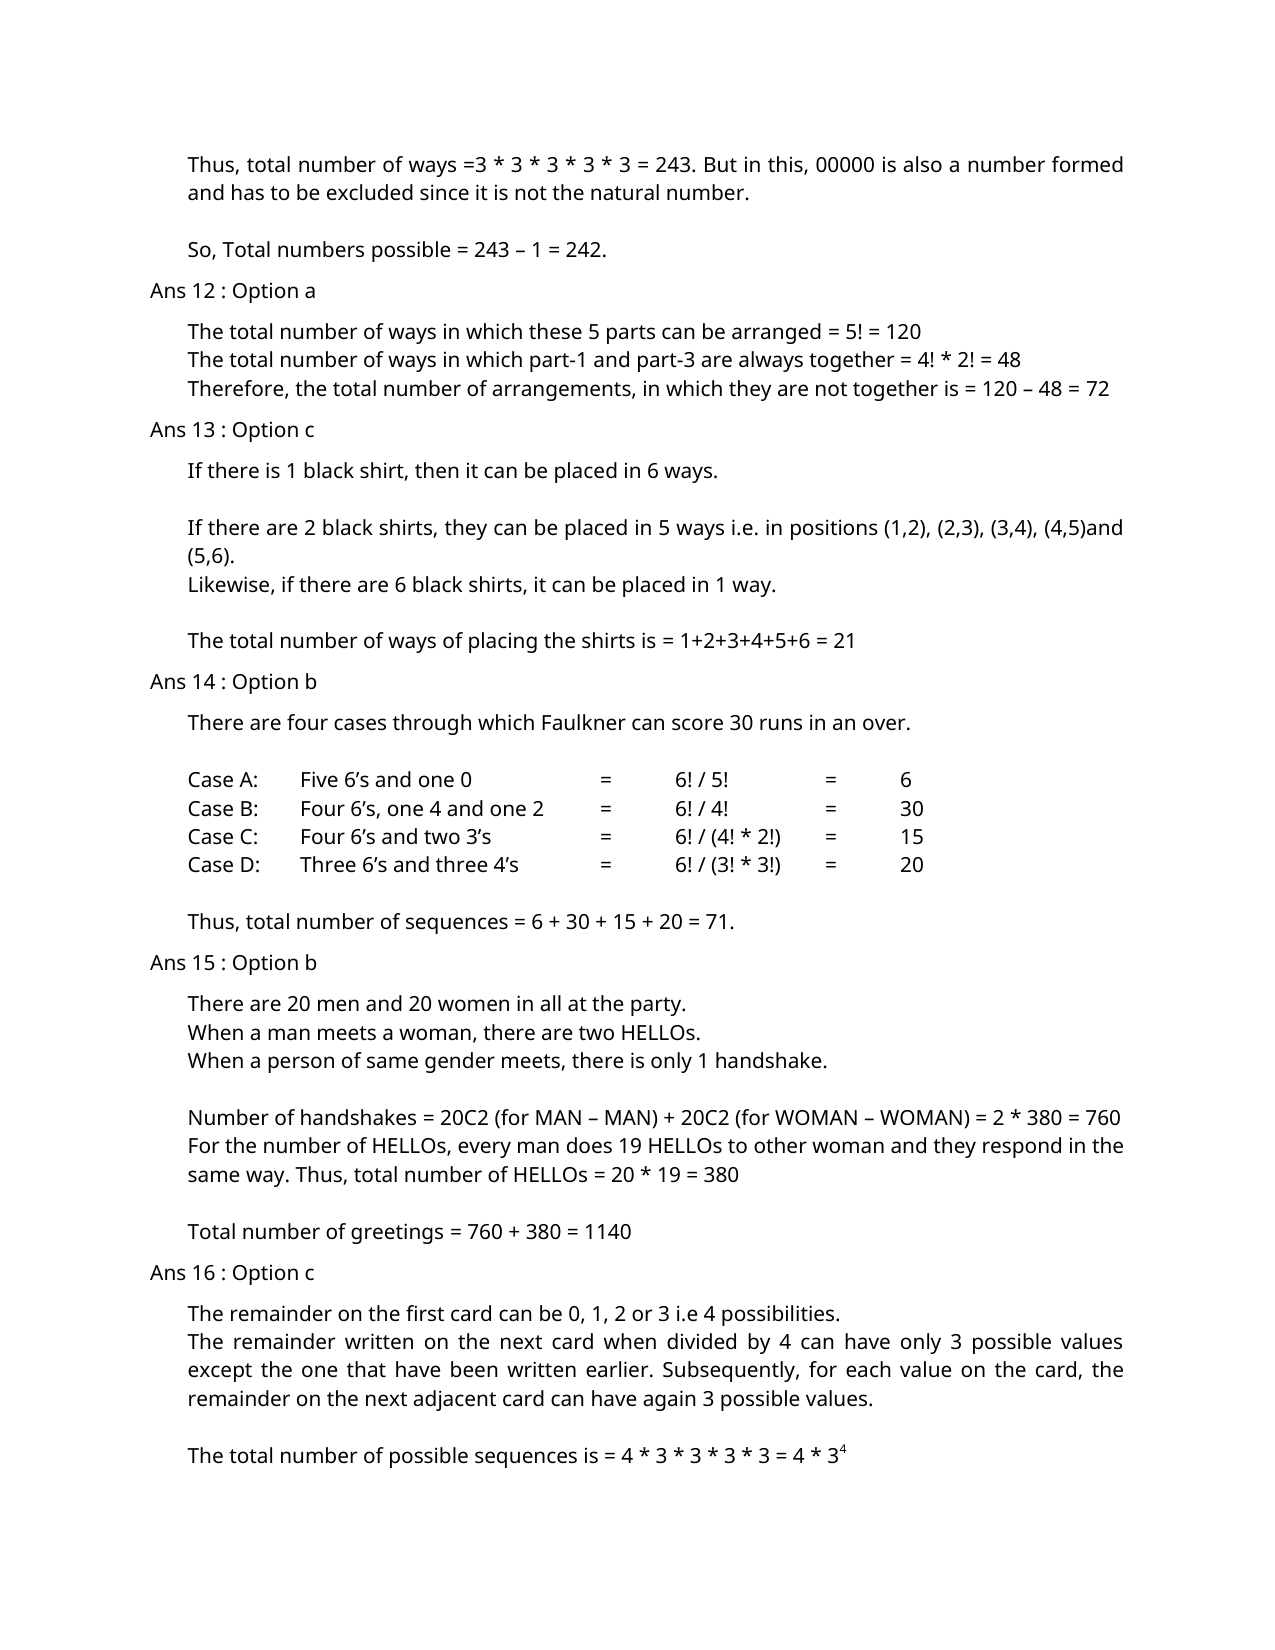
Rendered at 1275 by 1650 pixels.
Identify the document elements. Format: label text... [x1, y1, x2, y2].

list If there are 2 black shirts, they can be placed in 5 ways i.e. in positions (1,2), (2,3), (3,4), (4,5)and (5,6). [187, 484, 1125, 570]
list Likewise, if there are 6 black shirts, it can be placed in 1 way. [187, 570, 1125, 598]
list Case C: Four 6’s and two 3’s = 6! / (4! * 2!) = 15 [187, 822, 1125, 851]
list The total number of ways in which part-1 and part-3 are always together = 4! * 2! = 48 [187, 346, 1125, 374]
list There are four cases through which Faulkner can score 30 runs in an over. [187, 708, 1125, 737]
text Ans 12 : Option a [150, 276, 1125, 305]
list The total number of ways of placing the shirts is = 1+2+3+4+5+6 = 21 [187, 627, 1125, 655]
list Number of handshakes = 20C2 (for MAN – MAN) + 20C2 (for WOMAN – WOMAN) = 2 * 380 = 760 [187, 1103, 1125, 1132]
text Ans 13 : Option c [150, 415, 1125, 443]
list So, Total numbers possible = 243 – 1 = 242. [187, 235, 1125, 264]
list Case A: Five 6’s and one 0 = 6! / 5! = 6 [187, 765, 1125, 794]
list Case D: Three 6’s and three 4’s = 6! / (3! * 3!) = 20 [187, 851, 1125, 879]
list The total number of possible sequences is = 4 * 3 * 3 * 3 * 3 = 4 * 34 [187, 1441, 1125, 1469]
text Ans 15 : Option b [150, 948, 1125, 977]
list Thus, total number of sequences = 6 + 30 + 15 + 20 = 71. [187, 907, 1125, 936]
list When a man meets a woman, there are two HELLOs. [187, 1018, 1125, 1046]
text Ans 16 : Option c [150, 1258, 1125, 1286]
list For the number of HELLOs, every man does 19 HELLOs to other woman and they respond in the same way. Thus, total number of HELLOs = 20 * 19 = 380 [187, 1132, 1125, 1188]
list Thus, total number of ways =3 * 3 * 3 * 3 * 3 = 243. But in this, 00000 is also a number formed and has to be excluded since it is not the natural number. [187, 150, 1125, 207]
list Case B: Four 6’s, one 4 and one 2 = 6! / 4! = 30 [187, 794, 1125, 822]
list The remainder on the first card can be 0, 1, 2 or 3 i.e 4 possibilities. [187, 1299, 1125, 1327]
text Ans 14 : Option b [150, 667, 1125, 696]
list Therefore, the total number of arrangements, in which they are not together is = 120 – 48 = 72 [187, 374, 1125, 402]
list Total number of greetings = 760 + 380 = 1140 [187, 1188, 1125, 1245]
list There are 20 men and 20 women in all at the party. [187, 989, 1125, 1018]
list When a person of same gender meets, there is only 1 handshake. [187, 1046, 1125, 1075]
list The total number of ways in which these 5 parts can be arranged = 5! = 120 [187, 317, 1125, 346]
list The remainder written on the next card when divided by 4 can have only 3 possible values except the one that have been written earlier. Subsequently, for each value on the card, the remainder on the next adjacent card can have again 3 possible values. [187, 1327, 1125, 1412]
list If there is 1 black shirt, then it can be placed in 6 ways. [187, 456, 1125, 484]
